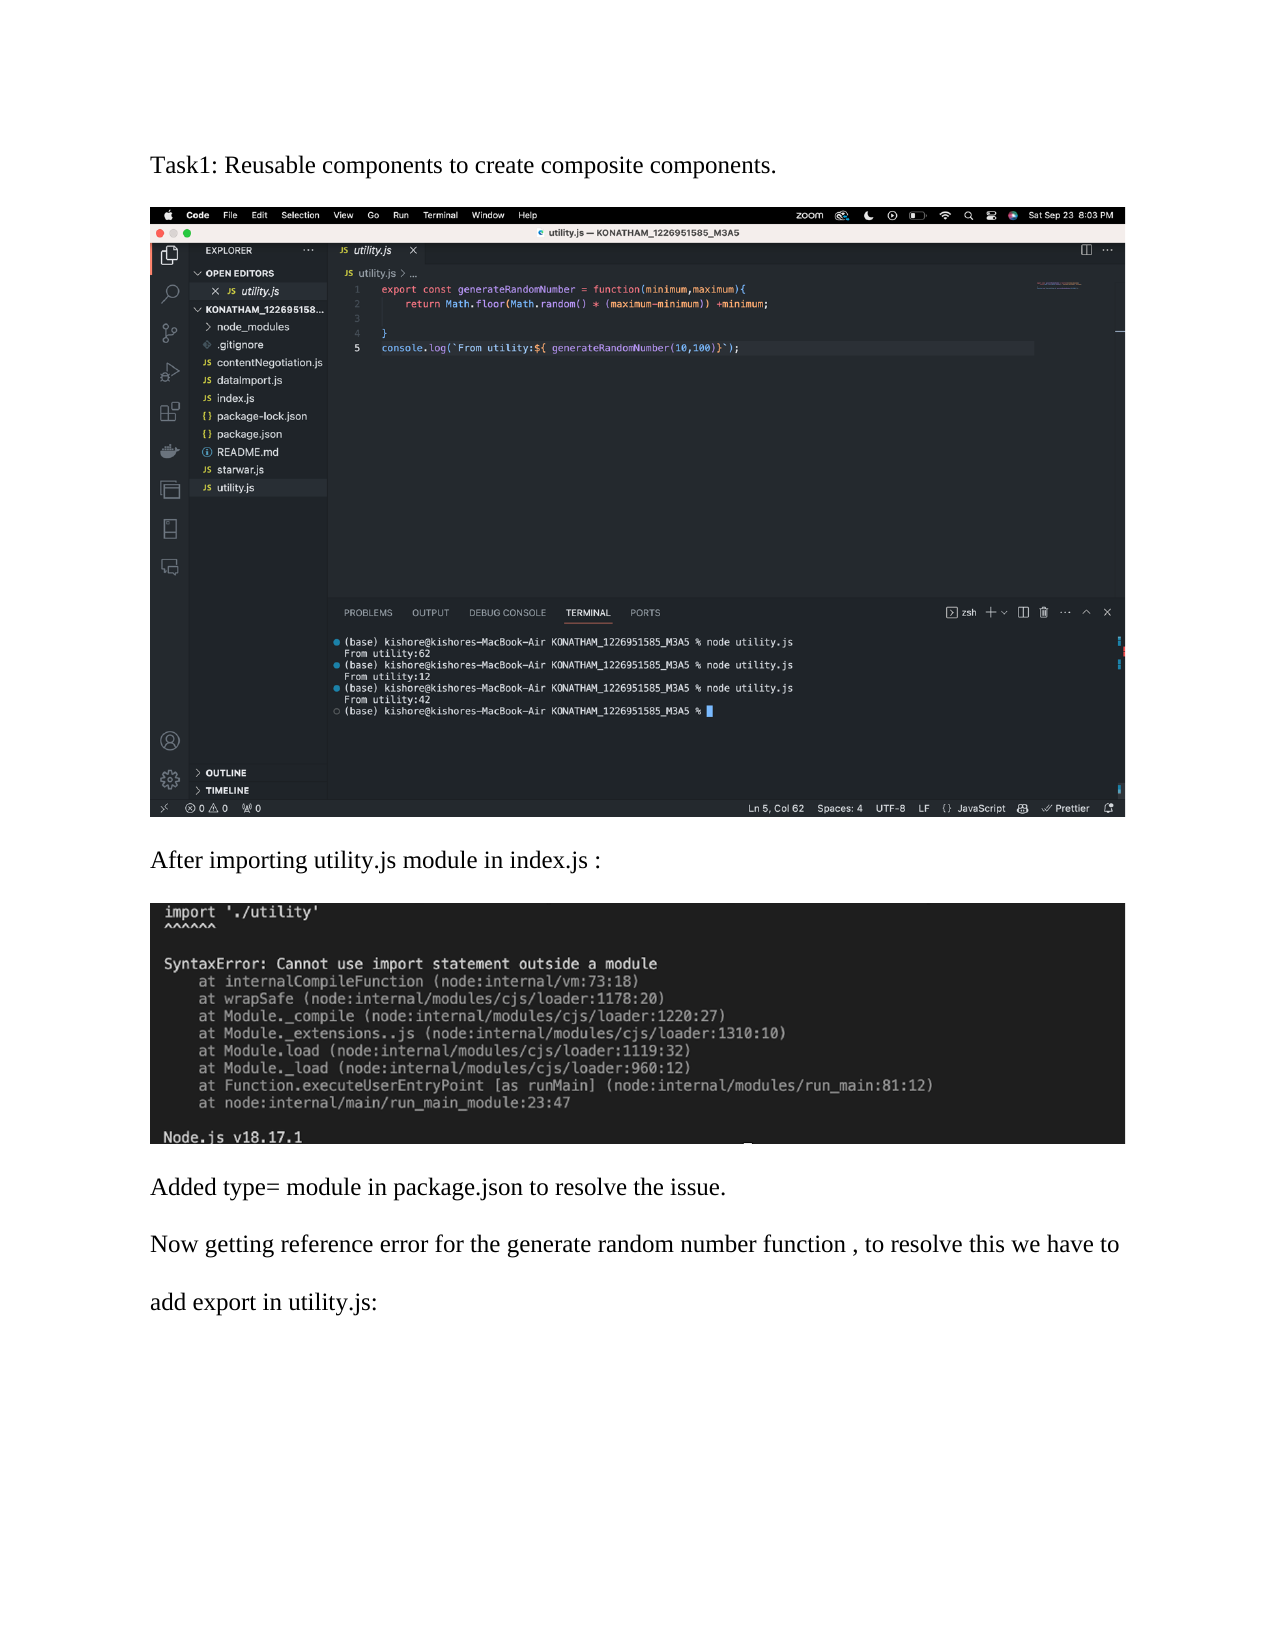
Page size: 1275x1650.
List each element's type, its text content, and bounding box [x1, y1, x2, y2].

text Now getting reference error for the generate random number function , to resolve this we have to add export in utility.js: [150, 1229, 1125, 1316]
text Added type= module in package.json to resolve the issue. [150, 1172, 1125, 1201]
picture [150, 207, 1125, 817]
text After importing utility.js module in index.js : [150, 846, 1125, 874]
picture [150, 903, 1125, 1144]
text Task1: Reusable components to create composite components. [150, 150, 1125, 179]
